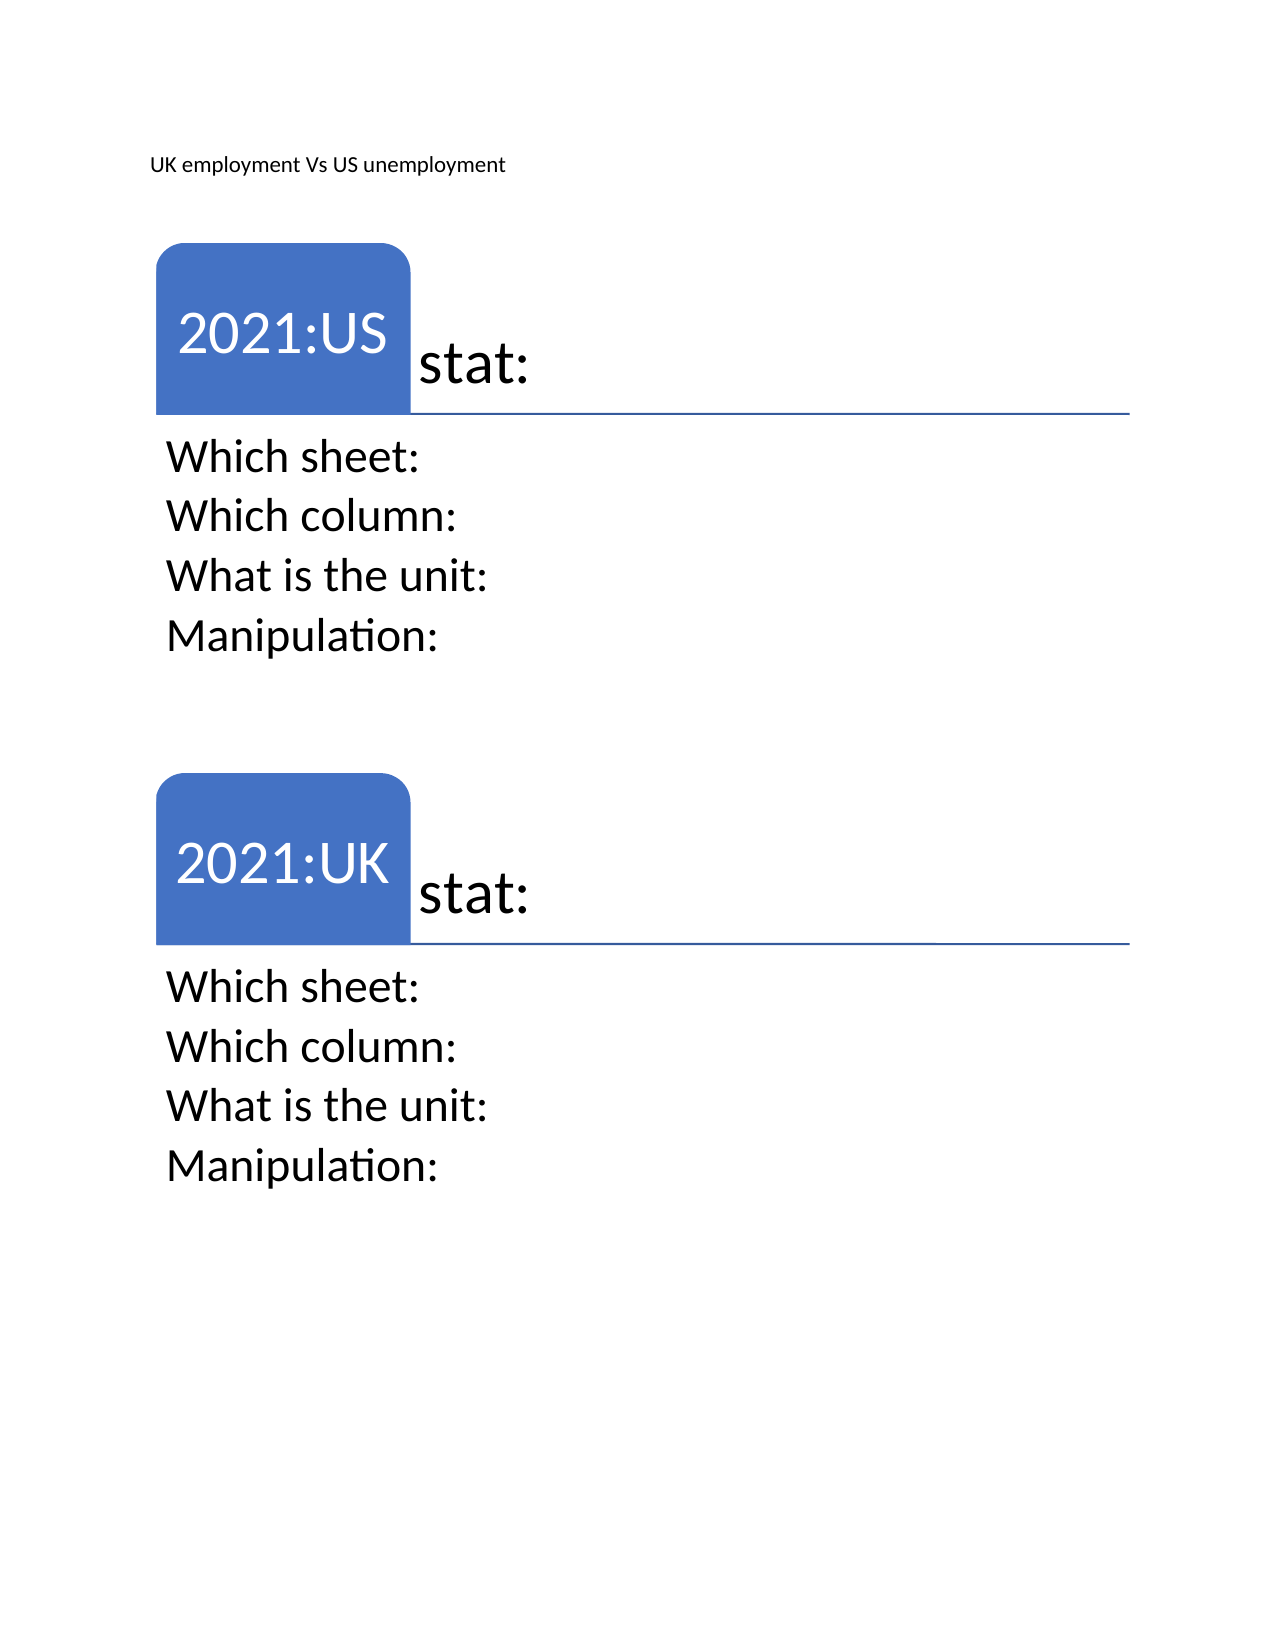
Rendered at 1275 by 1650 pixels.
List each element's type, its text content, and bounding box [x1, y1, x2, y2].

text UK employment Vs US unemployment [150, 150, 1125, 178]
